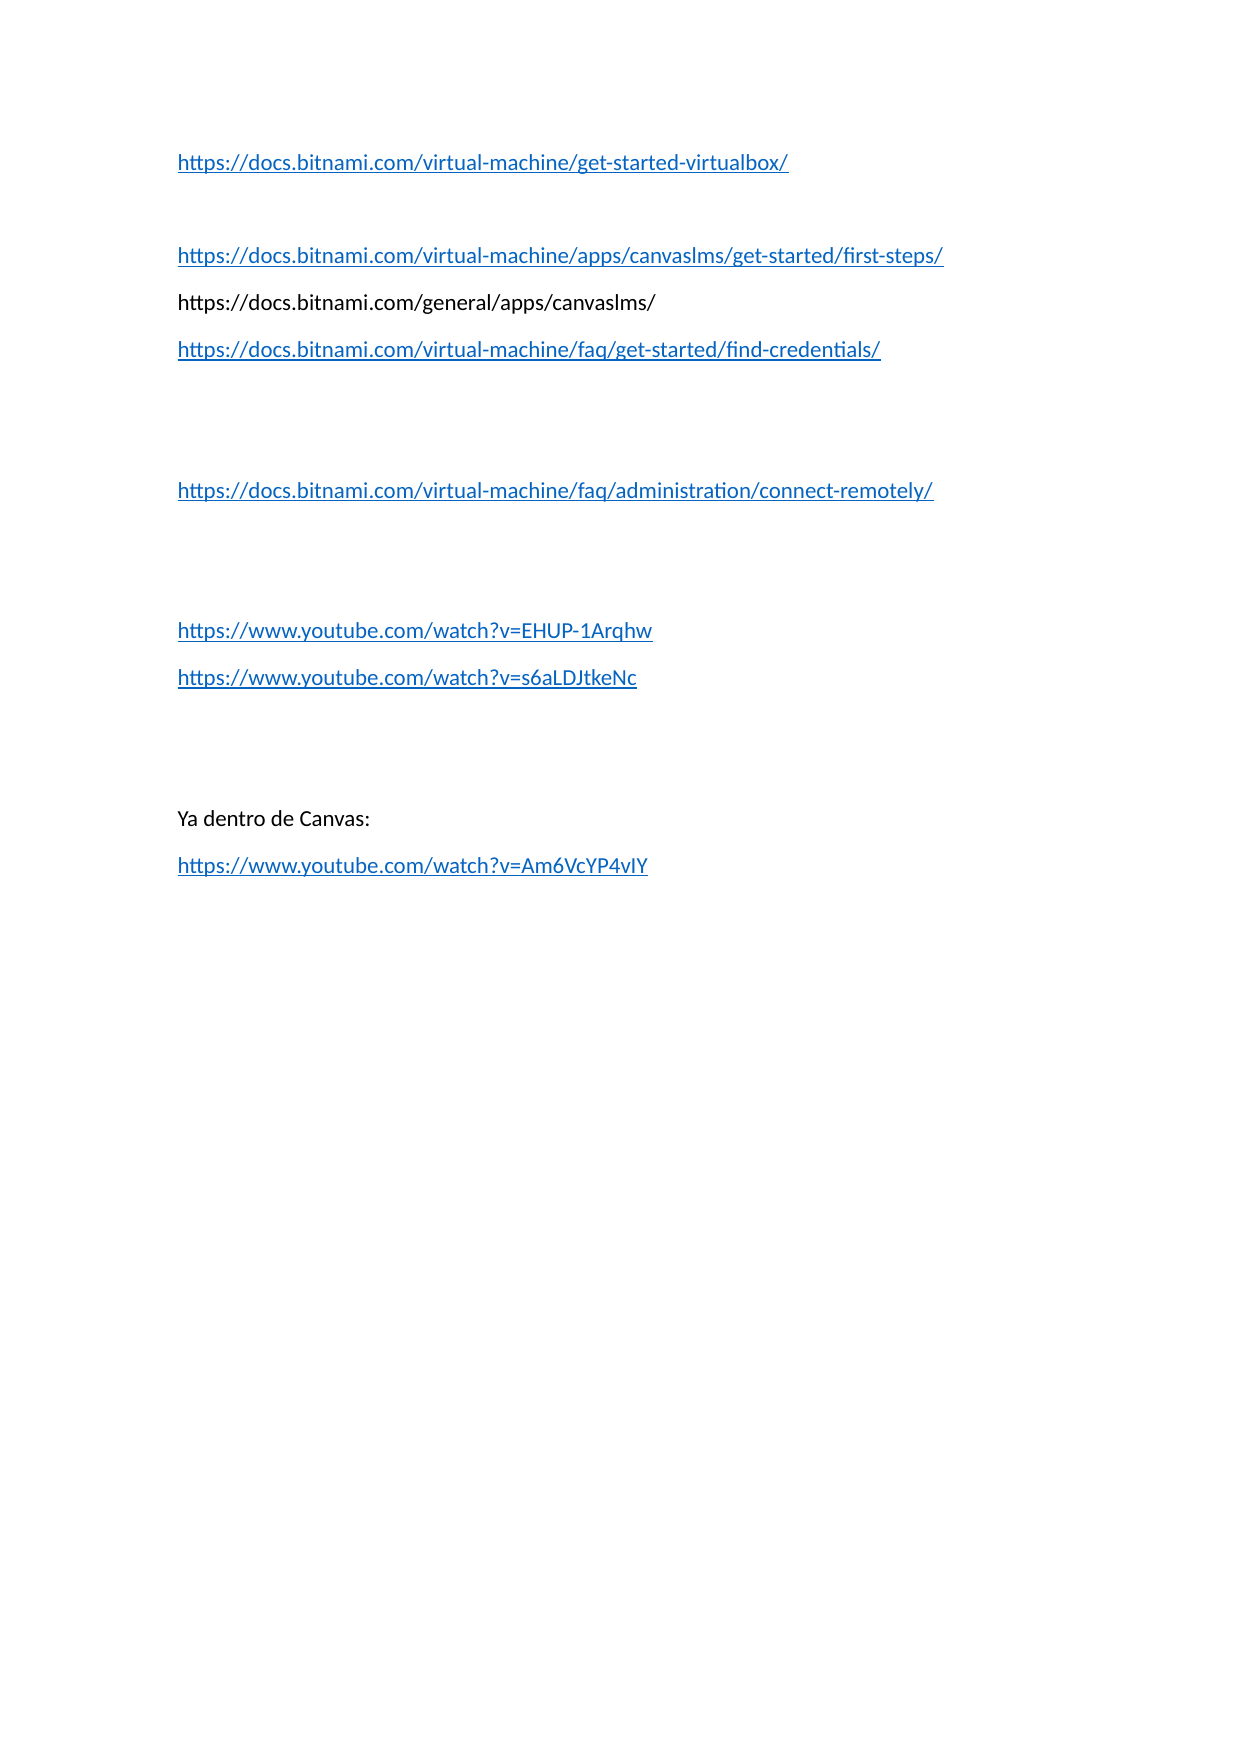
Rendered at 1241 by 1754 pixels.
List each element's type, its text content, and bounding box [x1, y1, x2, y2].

text https://docs.bitnami.com/virtual-machine/faq/administration/connect-remotely/ [177, 476, 1063, 504]
text https://docs.bitnami.com/virtual-machine/get-started-virtualbox/ [177, 148, 1063, 176]
text https://docs.bitnami.com/general/apps/canvaslms/ [177, 288, 1063, 316]
text https://docs.bitnami.com/virtual-machine/faq/get-started/find-credentials/ [177, 335, 1063, 363]
text https://www.youtube.com/watch?v=EHUP-1Arqhw [177, 616, 1063, 644]
text https://www.youtube.com/watch?v=Am6VcYP4vIY [177, 851, 1063, 879]
text https://www.youtube.com/watch?v=s6aLDJtkeNc [177, 663, 1063, 691]
text Ya dentro de Canvas: [177, 804, 1063, 832]
text https://docs.bitnami.com/virtual-machine/apps/canvaslms/get-started/first-steps/ [177, 241, 1063, 269]
